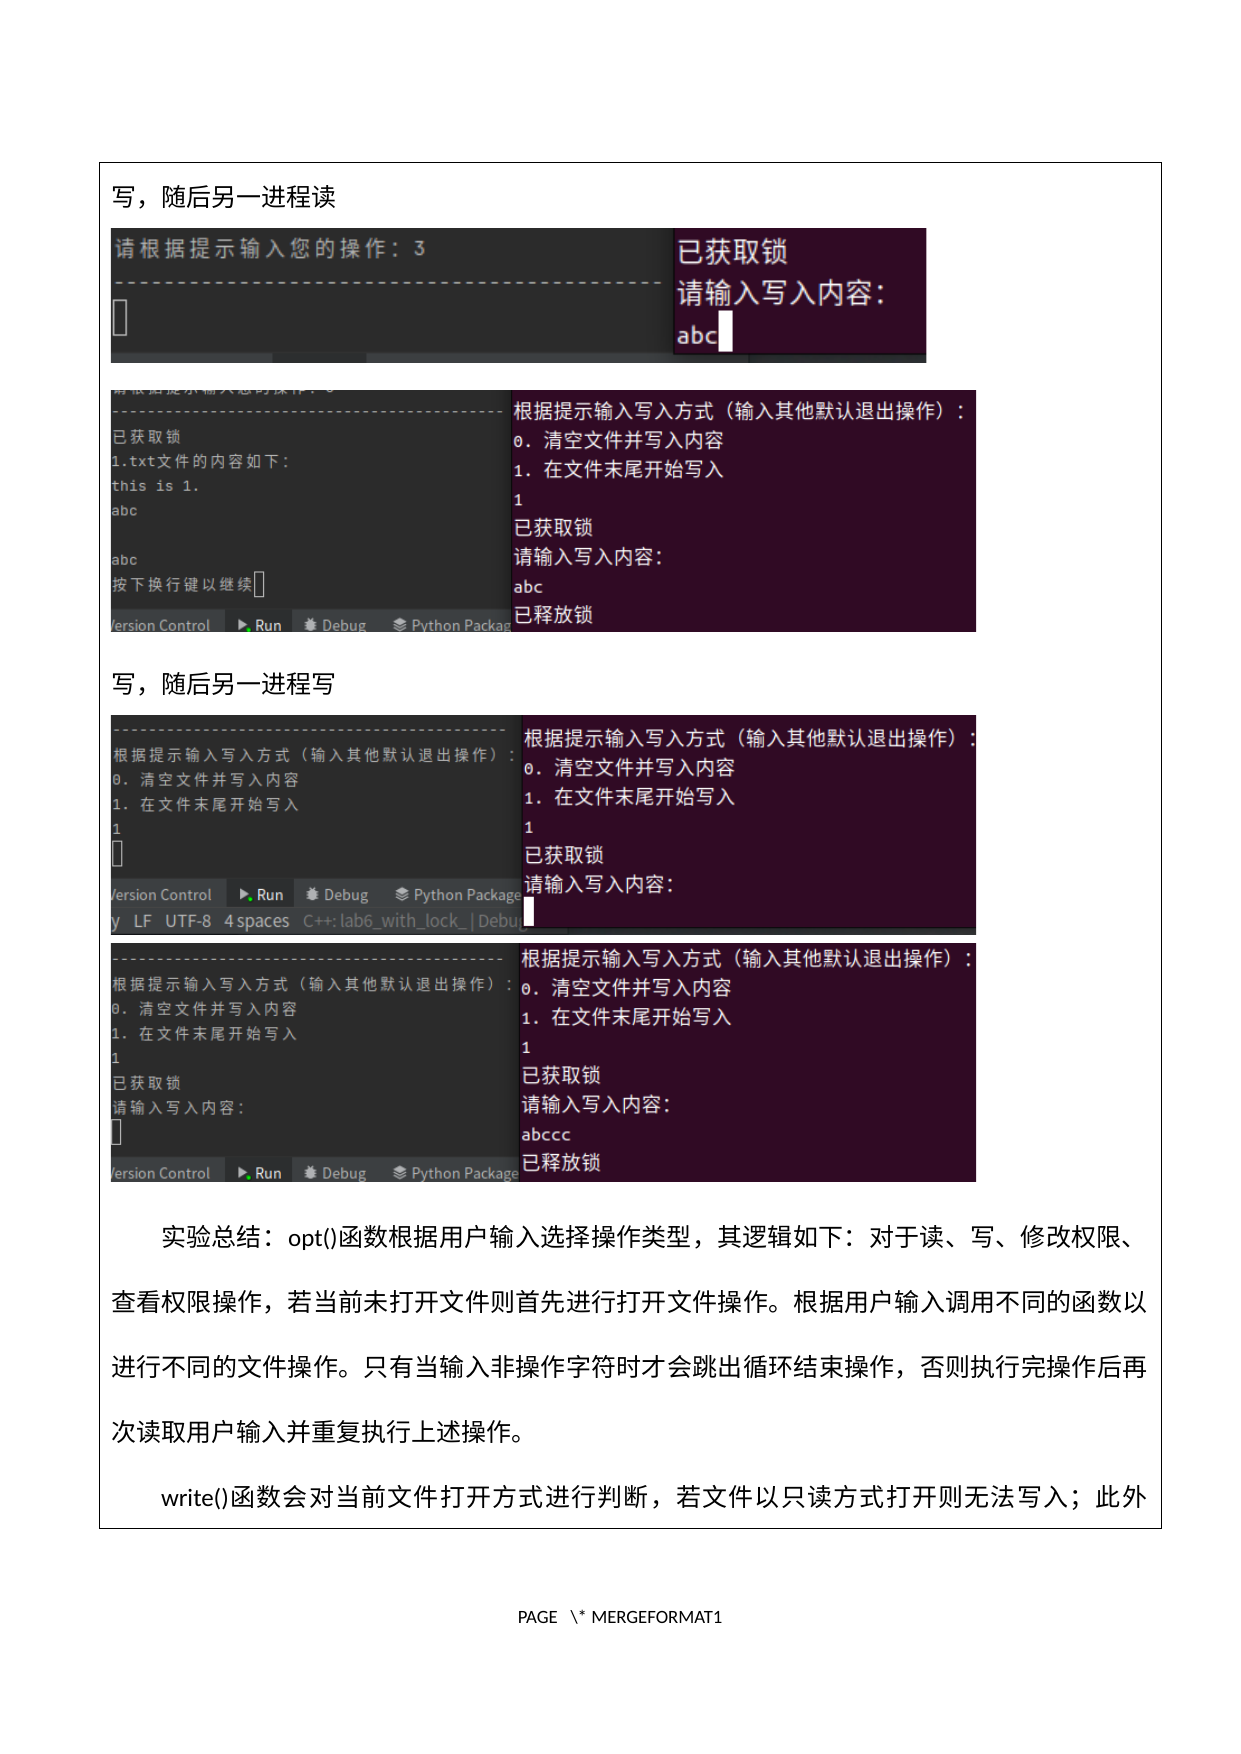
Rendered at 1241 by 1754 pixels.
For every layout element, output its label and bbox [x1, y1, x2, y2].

table_cell [100, 163, 1161, 1528]
picture [110, 943, 977, 1182]
picture [110, 228, 927, 363]
picture [110, 390, 977, 632]
picture [110, 715, 977, 935]
